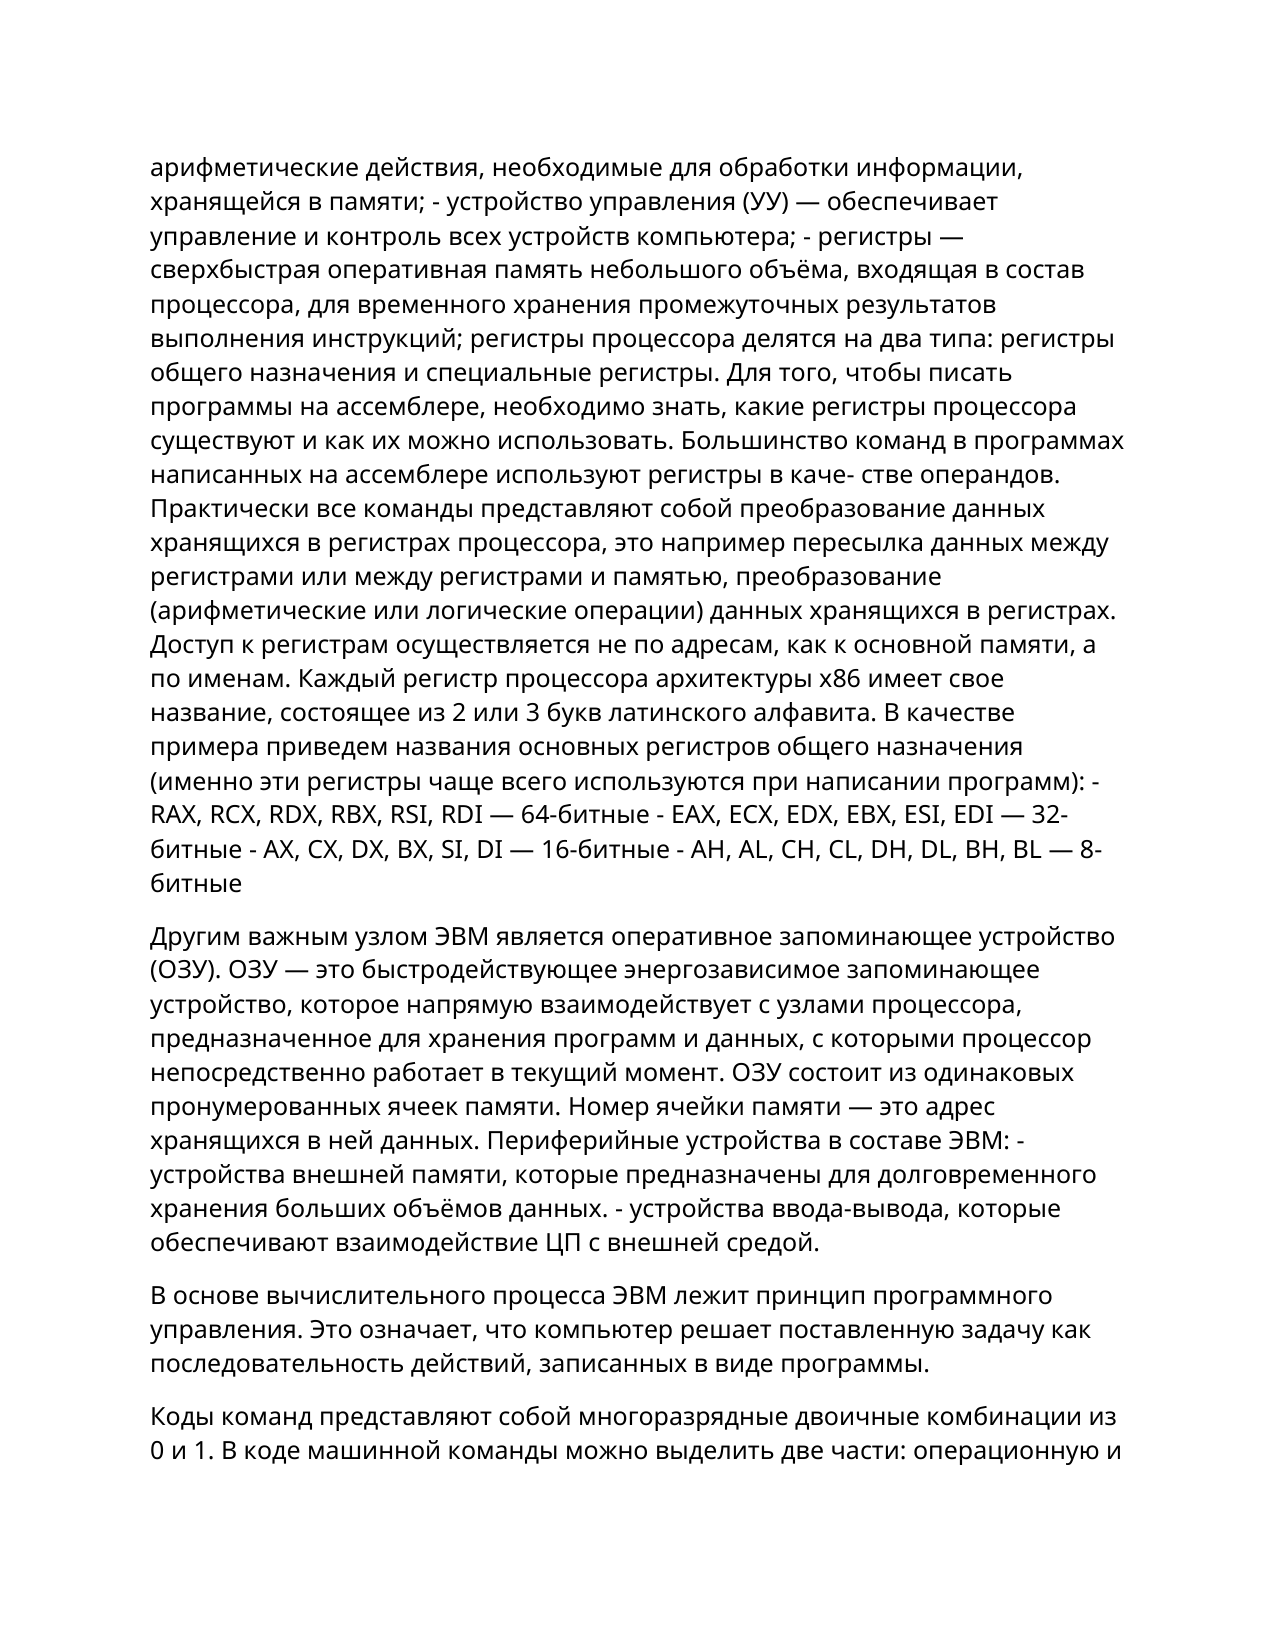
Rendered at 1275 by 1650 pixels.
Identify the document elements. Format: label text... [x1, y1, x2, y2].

text Другим важным узлом ЭВМ является оперативное запоминающее устройство (ОЗУ). ОЗУ — это быстродействующее энергозависимое запоминающее устройство, которое напрямую взаимодействует с узлами процессора, предназначенное для хранения программ и данных, с которыми процессор непосредственно работает в текущий момент. ОЗУ состоит из одинаковых пронумерованных ячеек памяти. Номер ячейки памяти — это адрес хранящихся в ней данных. Периферийные устройства в составе ЭВМ: - устройства внешней памяти, которые предназначены для долговременного хранения больших объёмов данных. - устройства ввода-вывода, которые обеспечивают взаимодействие ЦП с внешней средой. [150, 918, 1125, 1259]
text В основе вычислительного процесса ЭВМ лежит принцип программного управления. Это означает, что компьютер решает поставленную задачу как последовательность действий, записанных в виде программы. [150, 1277, 1125, 1380]
